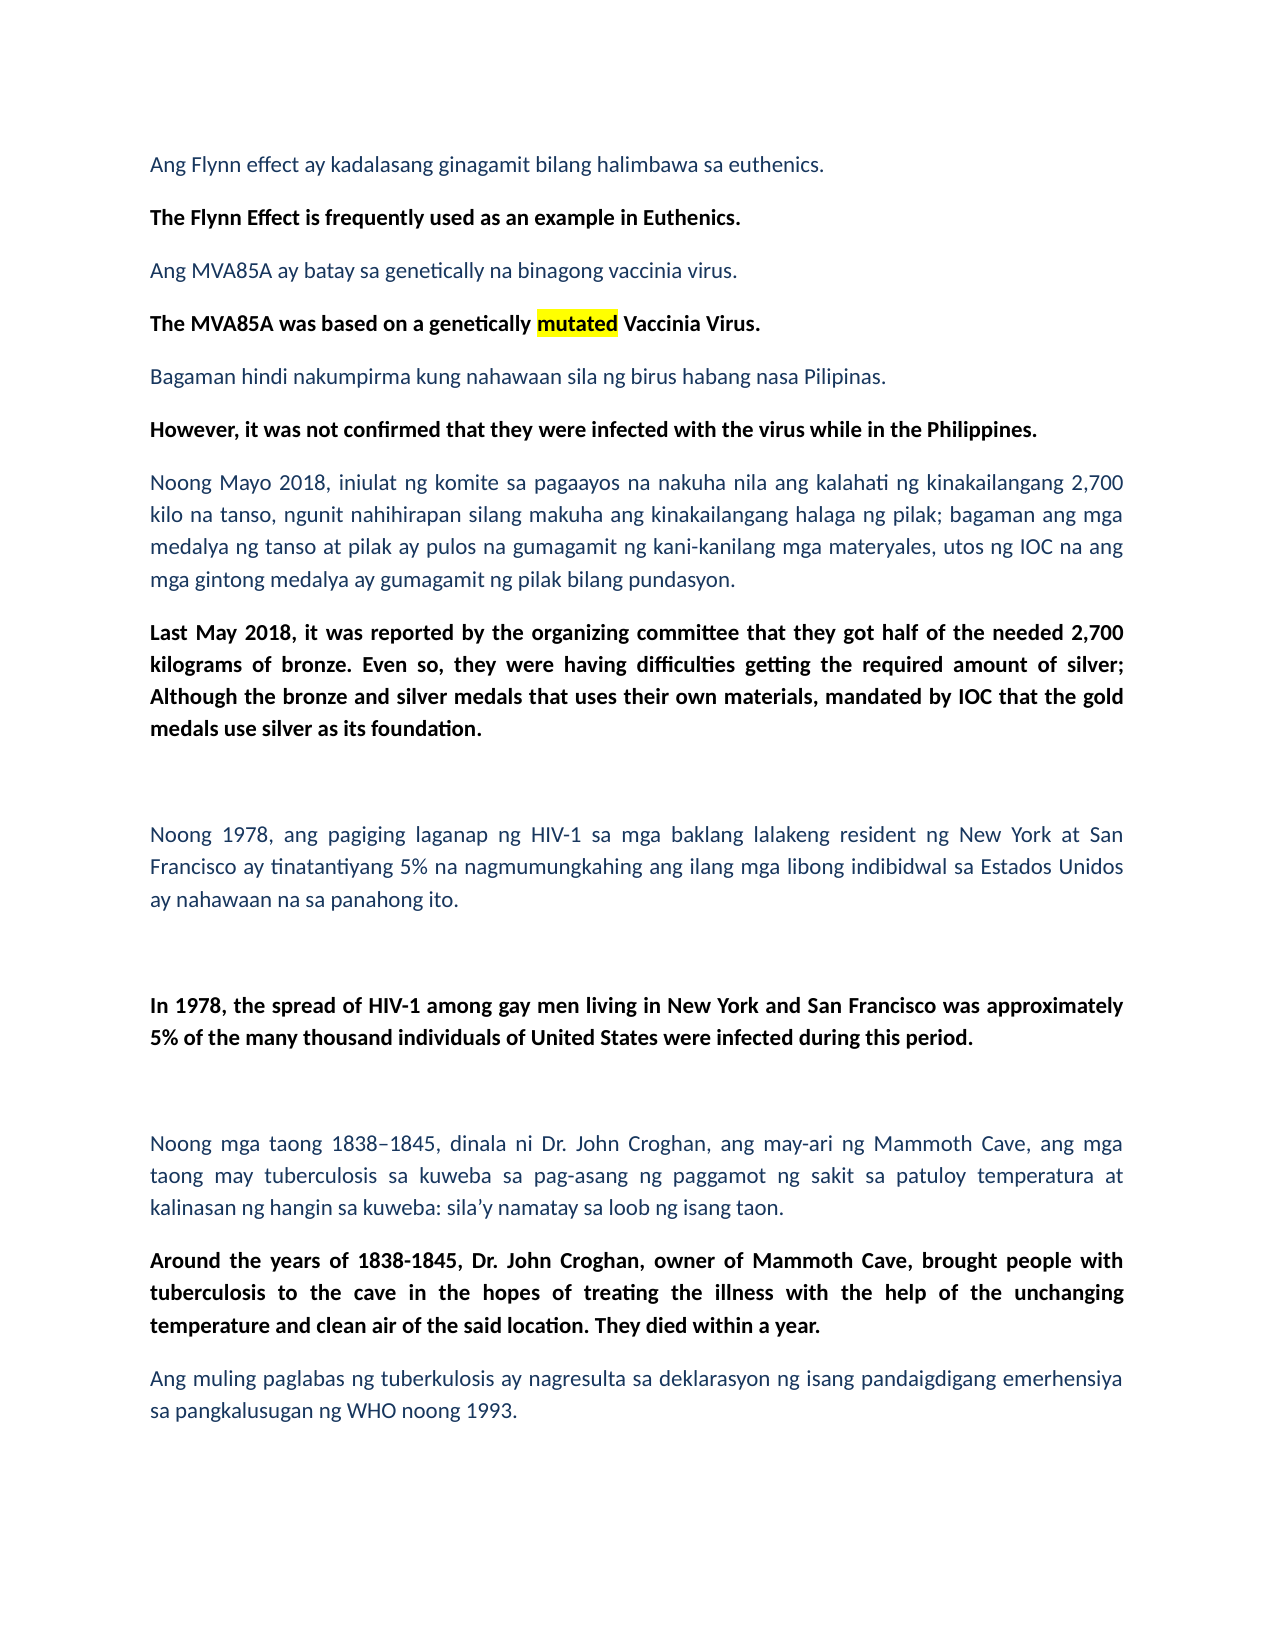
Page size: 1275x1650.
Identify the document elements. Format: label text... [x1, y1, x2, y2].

text The MVA85A was based on a genetically mutated Vaccinia Virus. [150, 309, 537, 337]
text Last May 2018, it was reported by the organizing committee that they got half of the needed 2,700 kilograms of bronze. Even so, they were having difficulties getting the required amount of silver; Although the bronze and silver medals that uses their own materials, mandated by IOC that the gold medals use silver as its foundation. [150, 618, 1125, 742]
text Around the years of 1838-1845, Dr. John Croghan, owner of Mammoth Cave, brought people with tuberculosis to the cave in the hopes of treating the illness with the help of the unchanging temperature and clean air of the said location. They died within a year. [150, 1246, 1125, 1339]
text Ang Flynn effect ay kadalasang ginagamit bilang halimbawa sa euthenics. [150, 150, 1125, 178]
text Noong 1978, ang pagiging laganap ng HIV-1 sa mga baklang lalakeng resident ng New York at San Francisco ay tinatantiyang 5% na nagmumungkahing ang ilang mga libong indibidwal sa Estados Unidos ay nahawaan na sa panahong ito. [150, 820, 1125, 913]
text In 1978, the spread of HIV-1 among gay men living in New York and San Francisco was approximately 5% of the many thousand individuals of United States were infected during this period. [150, 991, 1125, 1051]
text Ang muling paglabas ng tuberkulosis ay nagresulta sa deklarasyon ng isang pandaigdigang emerhensiya sa pangkalusugan ng WHO noong 1993. [150, 1364, 1125, 1424]
text However, it was not confirmed that they were infected with the virus while in the Philippines. [150, 415, 1125, 443]
text Bagaman hindi nakumpirma kung nahawaan sila ng birus habang nasa Pilipinas. [150, 362, 1125, 390]
text The MVA85A was based on a genetically mutated Vaccinia Virus. [618, 309, 1125, 337]
text Noong mga taong 1838–1845, dinala ni Dr. John Croghan, ang may-ari ng Mammoth Cave, ang mga taong may tuberculosis sa kuweba sa pag-asang ng paggamot ng sakit sa patuloy temperatura at kalinasan ng hangin sa kuweba: sila’y namatay sa loob ng isang taon. [150, 1129, 1125, 1221]
text The Flynn Effect is frequently used as an example in Euthenics. [150, 203, 1125, 231]
text Ang MVA85A ay batay sa genetically na binagong vaccinia virus. [150, 256, 1125, 284]
text Noong Mayo 2018, iniulat ng komite sa pagaayos na nakuha nila ang kalahati ng kinakailangang 2,700 kilo na tanso, ngunit nahihirapan silang makuha ang kinakailangang halaga ng pilak; bagaman ang mga medalya ng tanso at pilak ay pulos na gumagamit ng kani-kanilang mga materyales, utos ng IOC na ang mga gintong medalya ay gumagamit ng pilak bilang pundasyon. [150, 468, 1125, 593]
